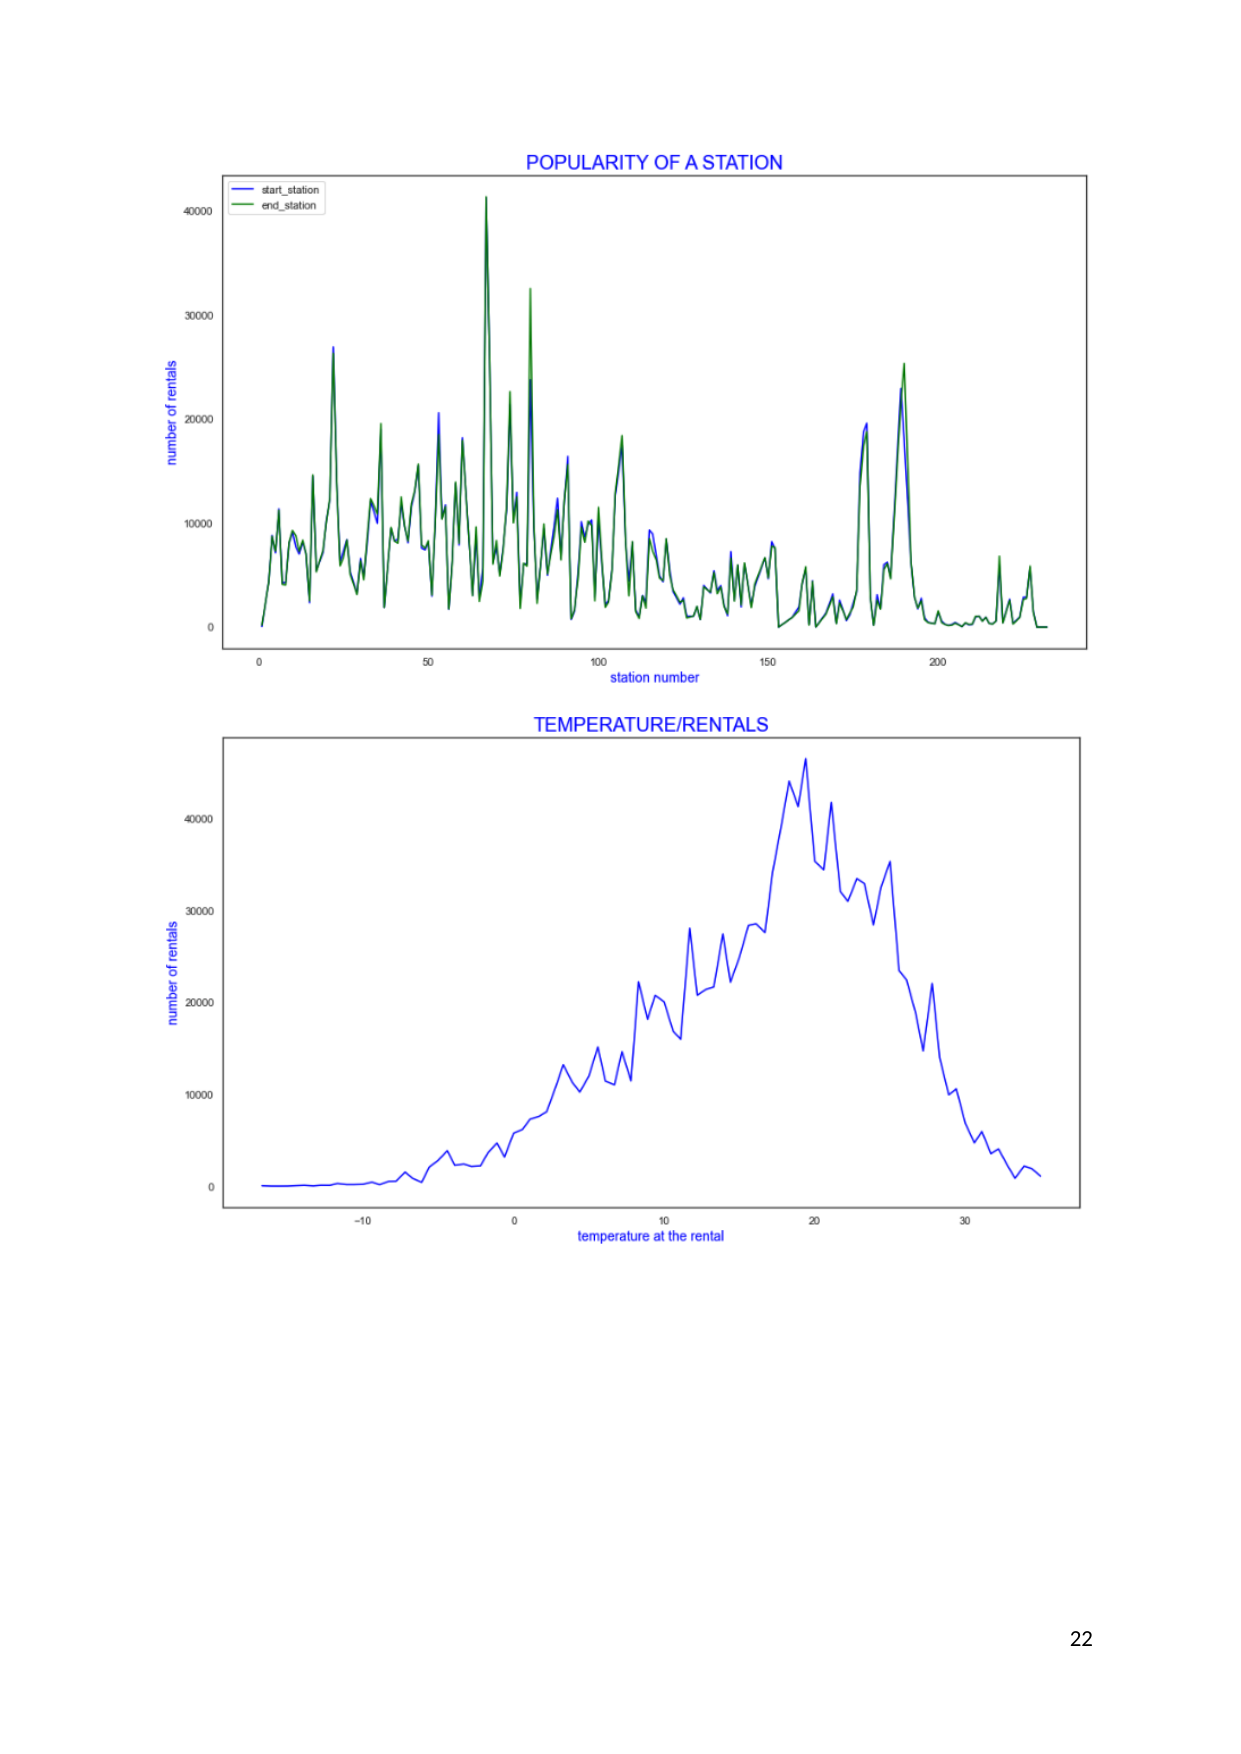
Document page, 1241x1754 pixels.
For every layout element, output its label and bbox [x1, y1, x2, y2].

picture [147, 147, 1093, 692]
picture [147, 717, 1093, 1246]
